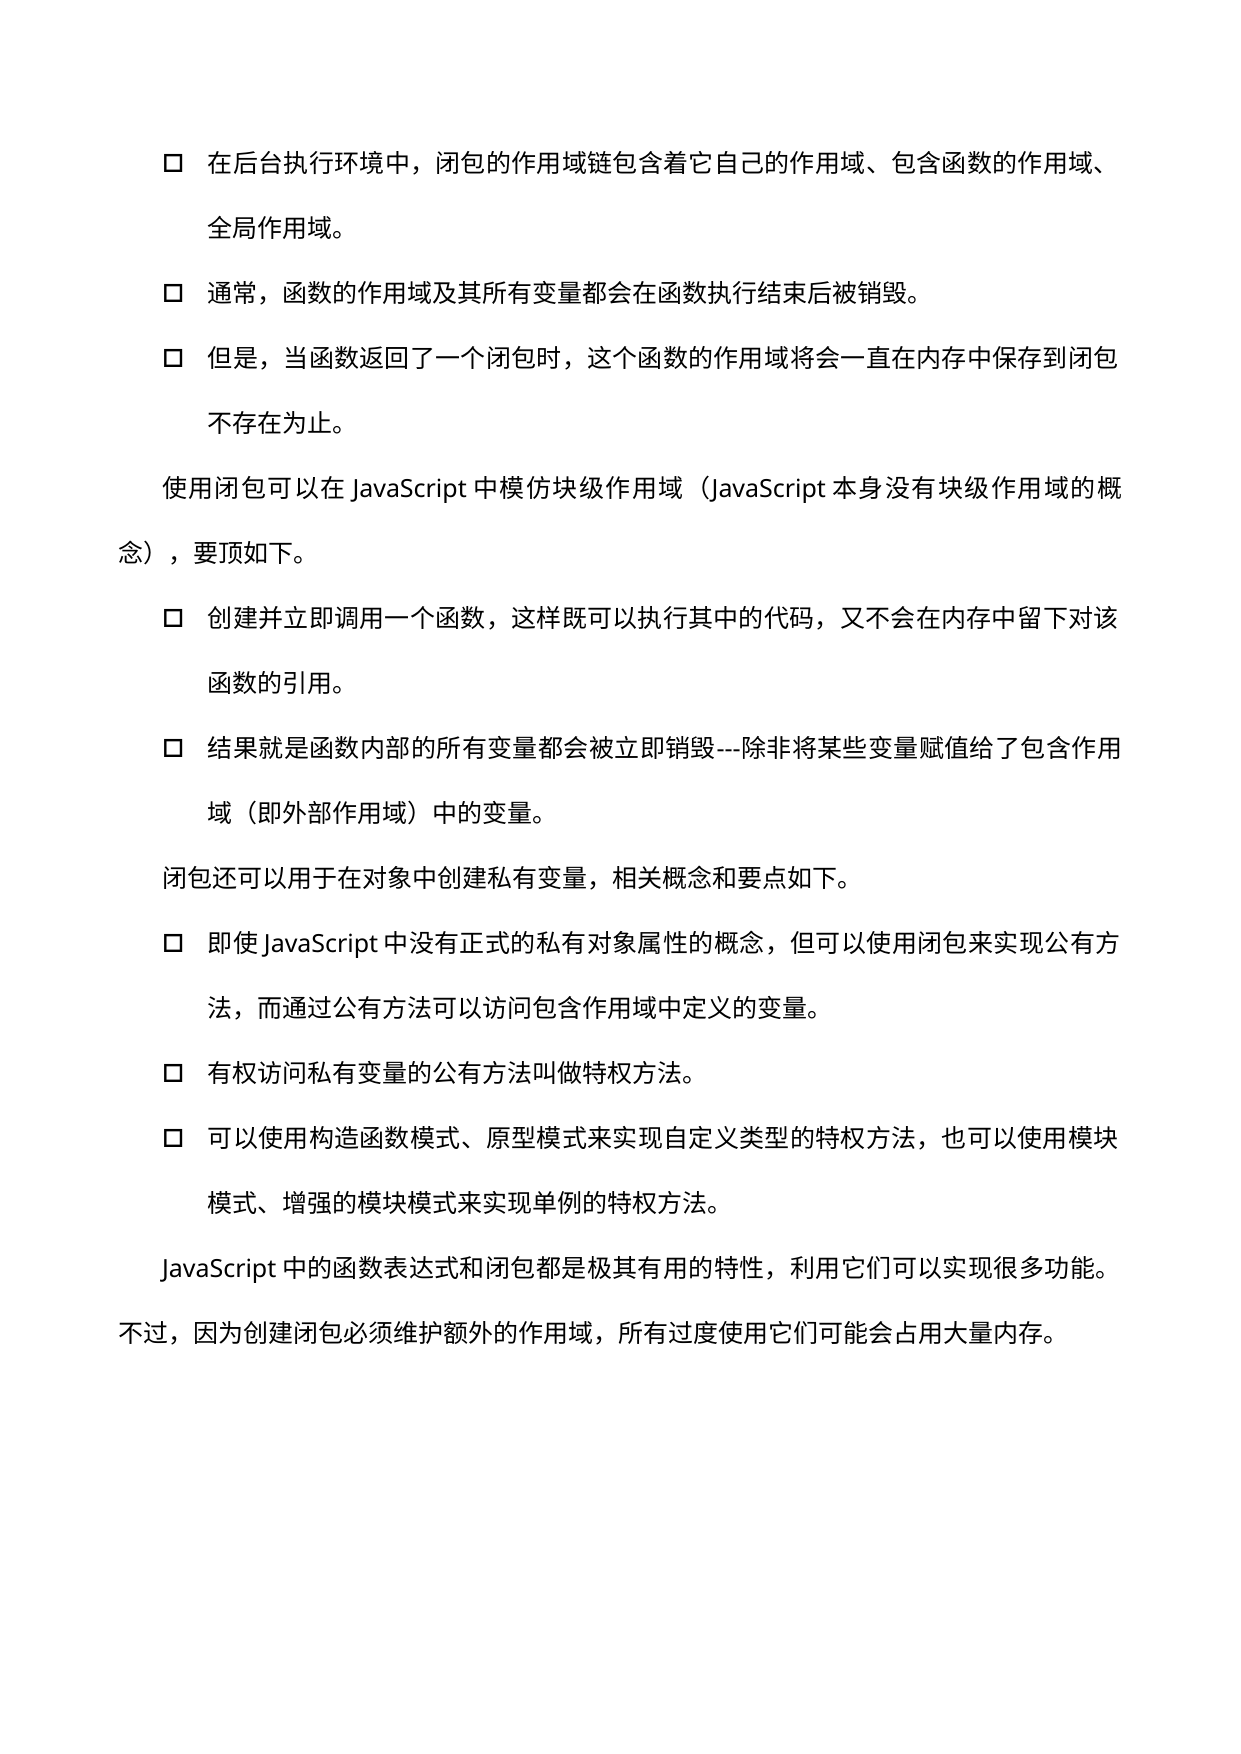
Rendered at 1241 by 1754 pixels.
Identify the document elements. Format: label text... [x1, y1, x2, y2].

list 有权访问私有变量的公有方法叫做特权方法。 [162, 1039, 1122, 1104]
text 使用闭包可以在JavaScript中模仿块级作用域（JavaScript本身没有块级作用域的概念），要顶如下。 [118, 454, 1122, 584]
list 但是，当函数返回了一个闭包时，这个函数的作用域将会一直在内存中保存到闭包不存在为止。 [162, 324, 1122, 454]
list 通常，函数的作用域及其所有变量都会在函数执行结束后被销毁。 [162, 259, 1122, 324]
list 即使JavaScript中没有正式的私有对象属性的概念，但可以使用闭包来实现公有方法，而通过公有方法可以访问包含作用域中定义的变量。 [162, 909, 1122, 1039]
list 在后台执行环境中，闭包的作用域链包含着它自己的作用域、包含函数的作用域、全局作用域。 [162, 129, 1122, 259]
text 闭包还可以用于在对象中创建私有变量，相关概念和要点如下。 [118, 844, 1122, 909]
list 创建并立即调用一个函数，这样既可以执行其中的代码，又不会在内存中留下对该函数的引用。 [162, 584, 1122, 714]
text JavaScript中的函数表达式和闭包都是极其有用的特性，利用它们可以实现很多功能。不过，因为创建闭包必须维护额外的作用域，所有过度使用它们可能会占用大量内存。 [118, 1234, 1122, 1364]
list 结果就是函数内部的所有变量都会被立即销毁---除非将某些变量赋值给了包含作用域（即外部作用域）中的变量。 [162, 714, 1122, 844]
list 可以使用构造函数模式、原型模式来实现自定义类型的特权方法，也可以使用模块模式、增强的模块模式来实现单例的特权方法。 [162, 1104, 1122, 1234]
